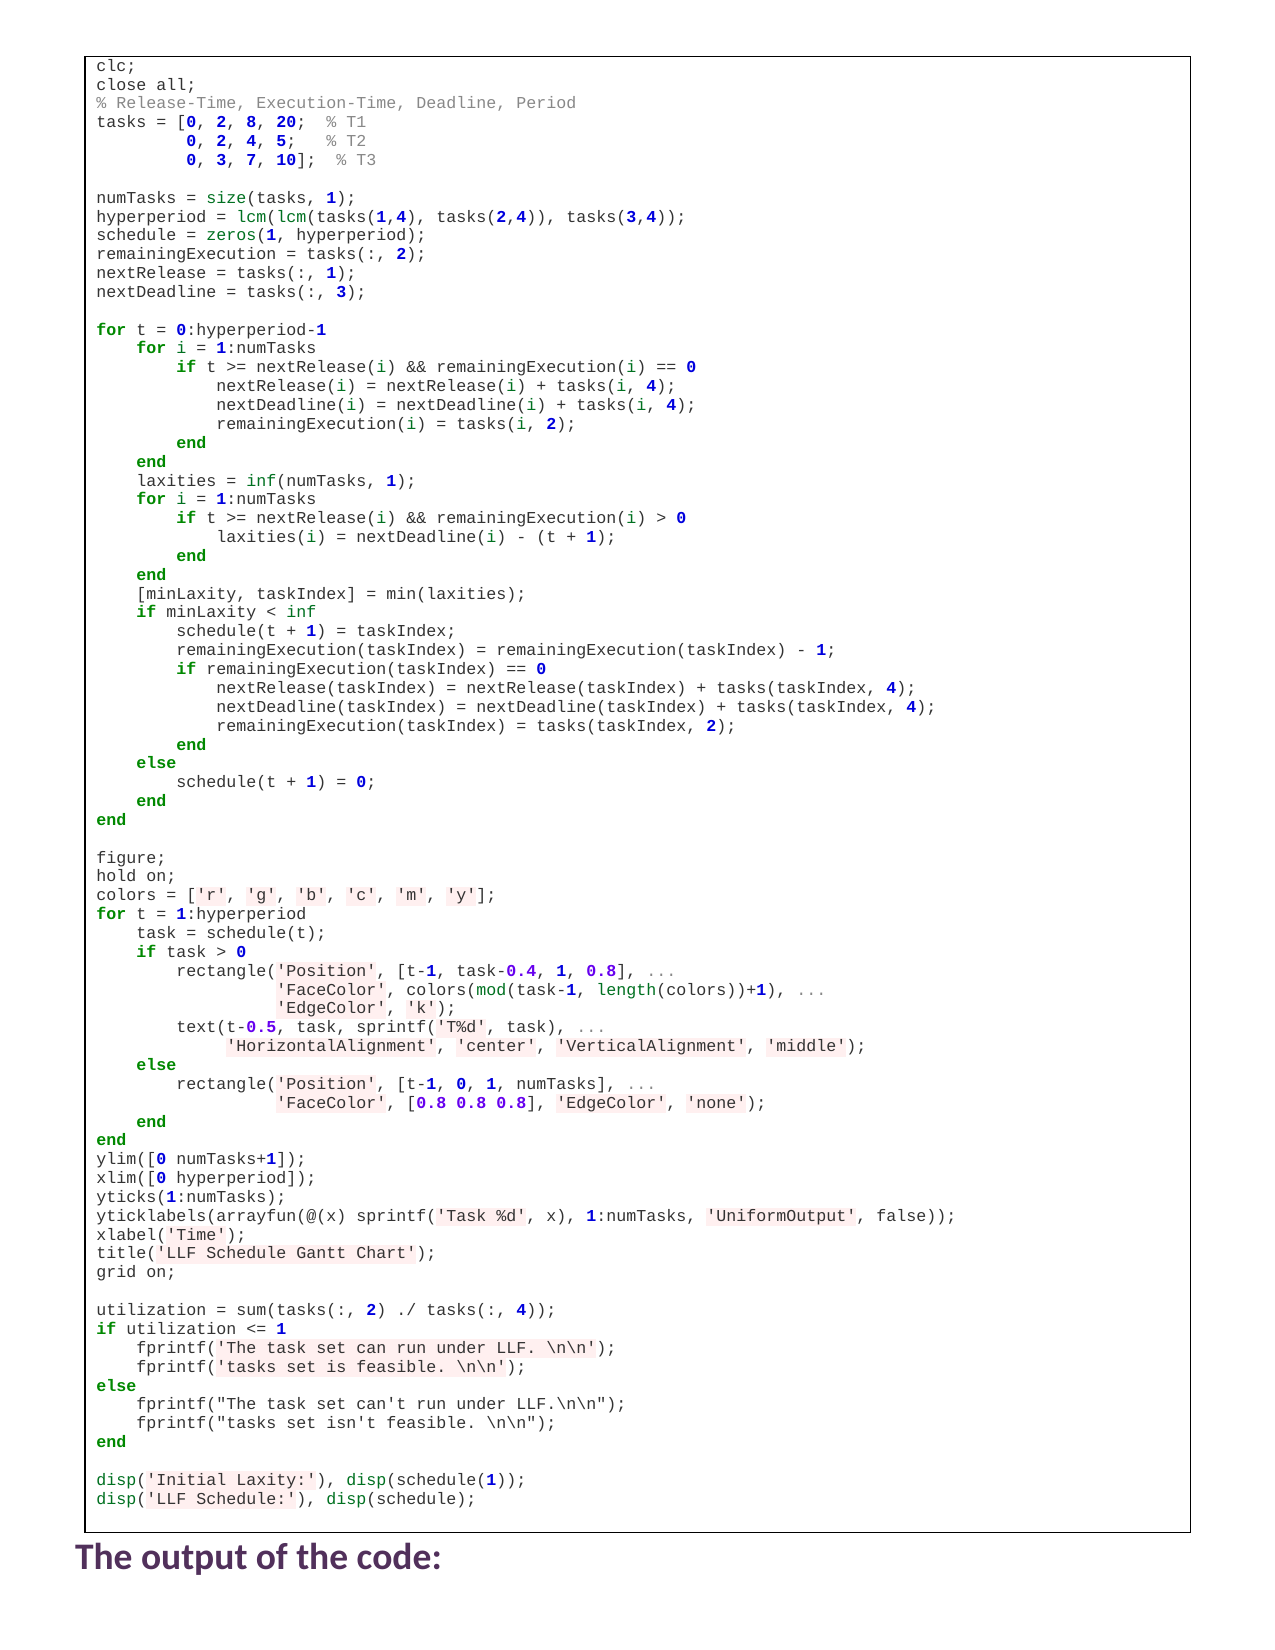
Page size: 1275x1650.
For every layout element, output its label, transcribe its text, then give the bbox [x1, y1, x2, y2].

text The output of the code: [75, 1533, 1209, 1579]
table_header clc; close all; % Release-Time, Execution-Time, Deadline, Period tasks = [0, 2, 8, 20; % T1 0, 2, 4, 5; % T2 0, 3, 7, 10]; % T3 numTasks = size(tasks, 1); hyperperiod = lcm(lcm(tasks(1,4), tasks(2,4)), tasks(3,4)); schedule = zeros(1, hyperperiod); remainingExecution = tasks(:, 2); nextRelease = tasks(:, 1); nextDeadline = tasks(:, 3); for t = 0:hyperperiod-1 for i = 1:numTasks if t >= nextRelease(i) && remainingExecution(i) == 0 nextRelease(i) = nextRelease(i) + tasks(i, 4); nextDeadline(i) = nextDeadline(i) + tasks(i, 4); remainingExecution(i) = tasks(i, 2); end end laxities = inf(numTasks, 1); for i = 1:numTasks if t >= nextRelease(i) && remainingExecution(i) > 0 laxities(i) = nextDeadline(i) - (t + 1); end end [minLaxity, taskIndex] = min(laxities); if minLaxity < inf schedule(t + 1) = taskIndex; remainingExecution(taskIndex) = remainingExecution(taskIndex) - 1; if remainingExecution(taskIndex) == 0 nextRelease(taskIndex) = nextRelease(taskIndex) + tasks(taskIndex, 4); nextDeadline(taskIndex) = nextDeadline(taskIndex) + tasks(taskIndex, 4); remainingExecution(taskIndex) = tasks(taskIndex, 2); end else schedule(t + 1) = 0; end end figure; hold on; colors = ['r', 'g', 'b', 'c', 'm', 'y']; for t = 1:hyperperiod task = schedule(t); if task > 0 rectangle('Position', [t-1, task-0.4, 1, 0.8], ... 'FaceColor', colors(mod(task-1, length(colors))+1), ... 'EdgeColor', 'k'); text(t-0.5, task, sprintf('T%d', task), ... 'HorizontalAlignment', 'center', 'VerticalAlignment', 'middle'); else rectangle('Position', [t-1, 0, 1, numTasks], ... 'FaceColor', [0.8 0.8 0.8], 'EdgeColor', 'none'); end end ylim([0 numTasks+1]); xlim([0 hyperperiod]); yticks(1:numTasks); yticklabels(arrayfun(@(x) sprintf('Task %d', x), 1:numTasks, 'UniformOutput', false)); xlabel('Time'); title('LLF Schedule Gantt Chart'); grid on; utilization = sum(tasks(:, 2) ./ tasks(:, 4)); if utilization <= 1 fprintf('The task set can run under LLF. \n\n'); fprintf('tasks set is feasible. \n\n'); else fprintf("The task set can't run under LLF.\n\n"); fprintf("tasks set isn't feasible. \n\n"); end disp('Initial Laxity:'), disp(schedule(1)); disp('LLF Schedule:'), disp(schedule); [86, 57, 1190, 1532]
